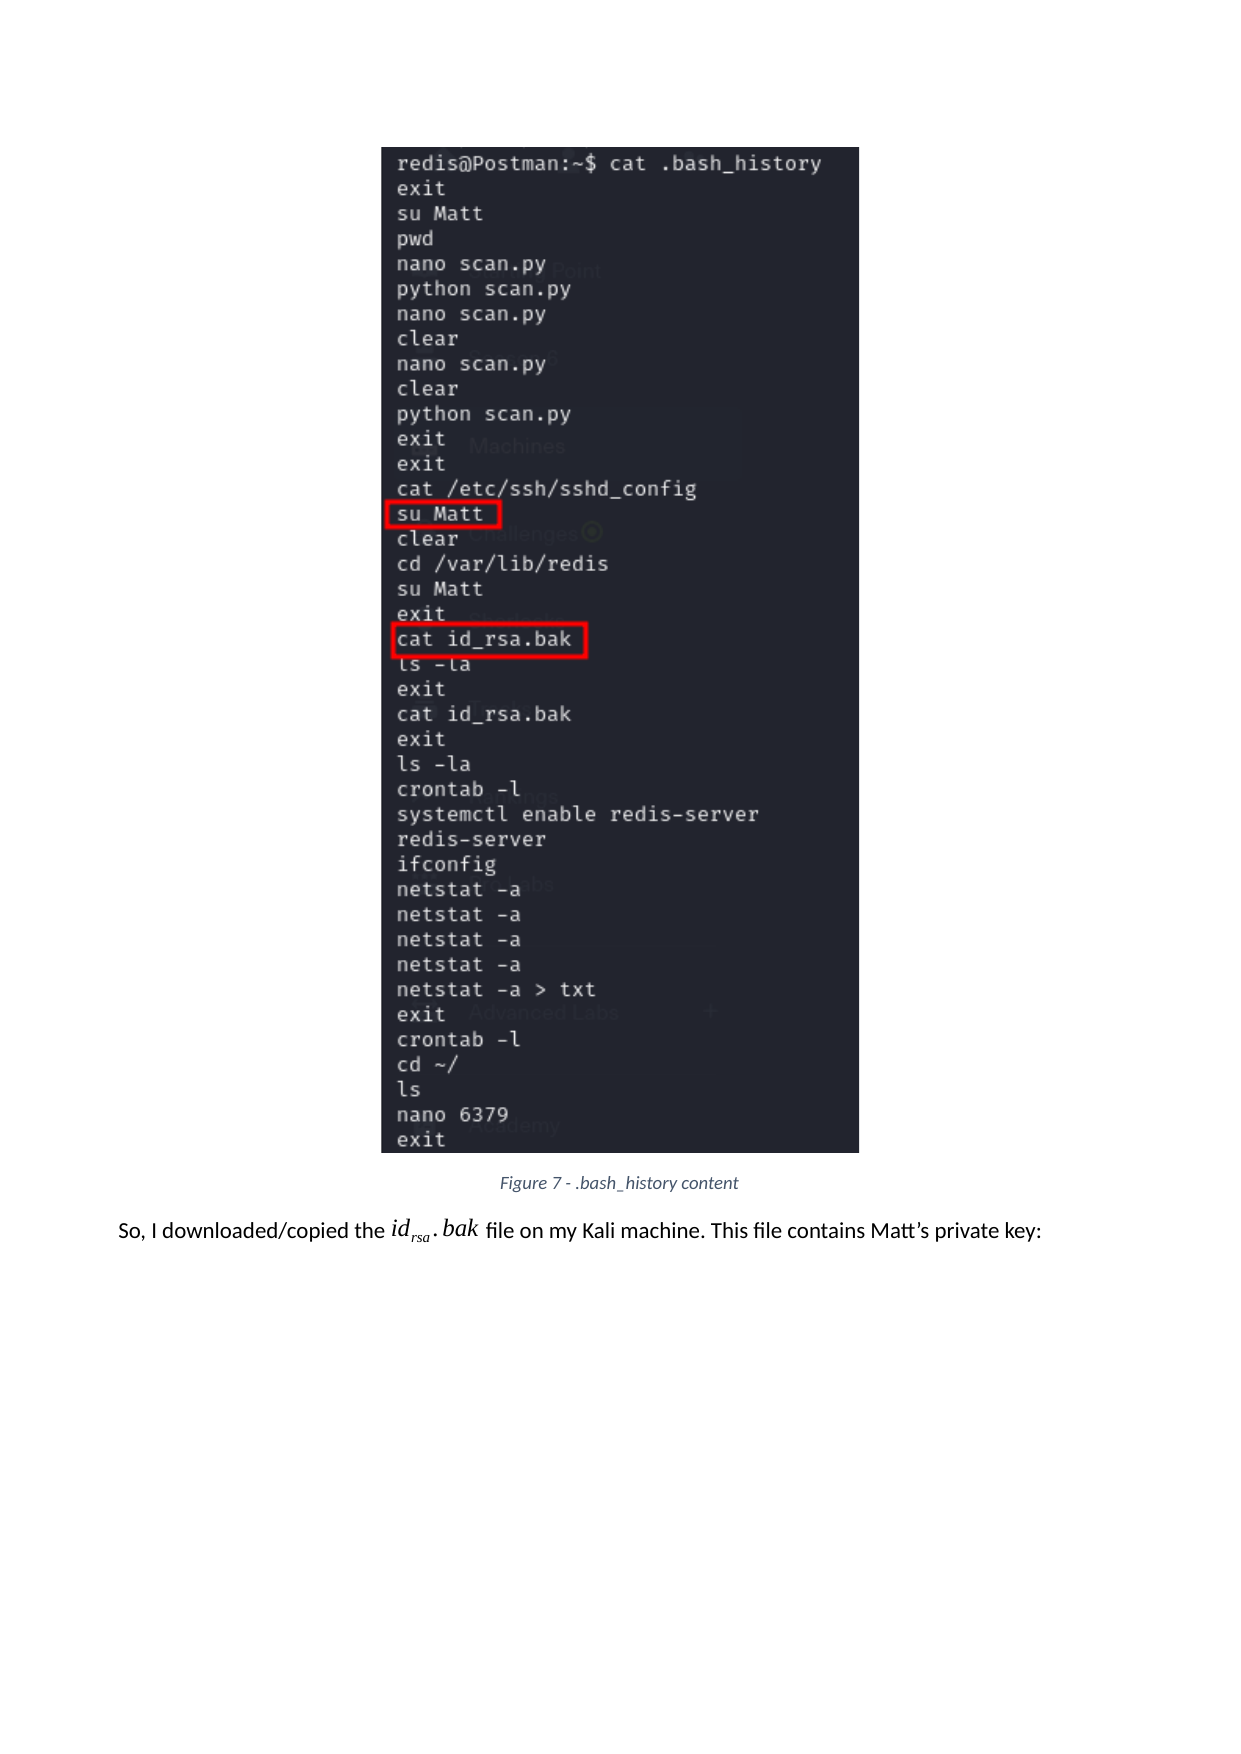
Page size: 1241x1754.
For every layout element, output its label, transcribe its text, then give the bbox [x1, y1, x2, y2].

text Figure 7 - .bash_history content [118, 1171, 1122, 1194]
text So, I downloaded/copied the file on my Kali machine. This file contains Matt’s private key: [118, 1215, 1122, 1246]
picture [381, 147, 860, 1153]
